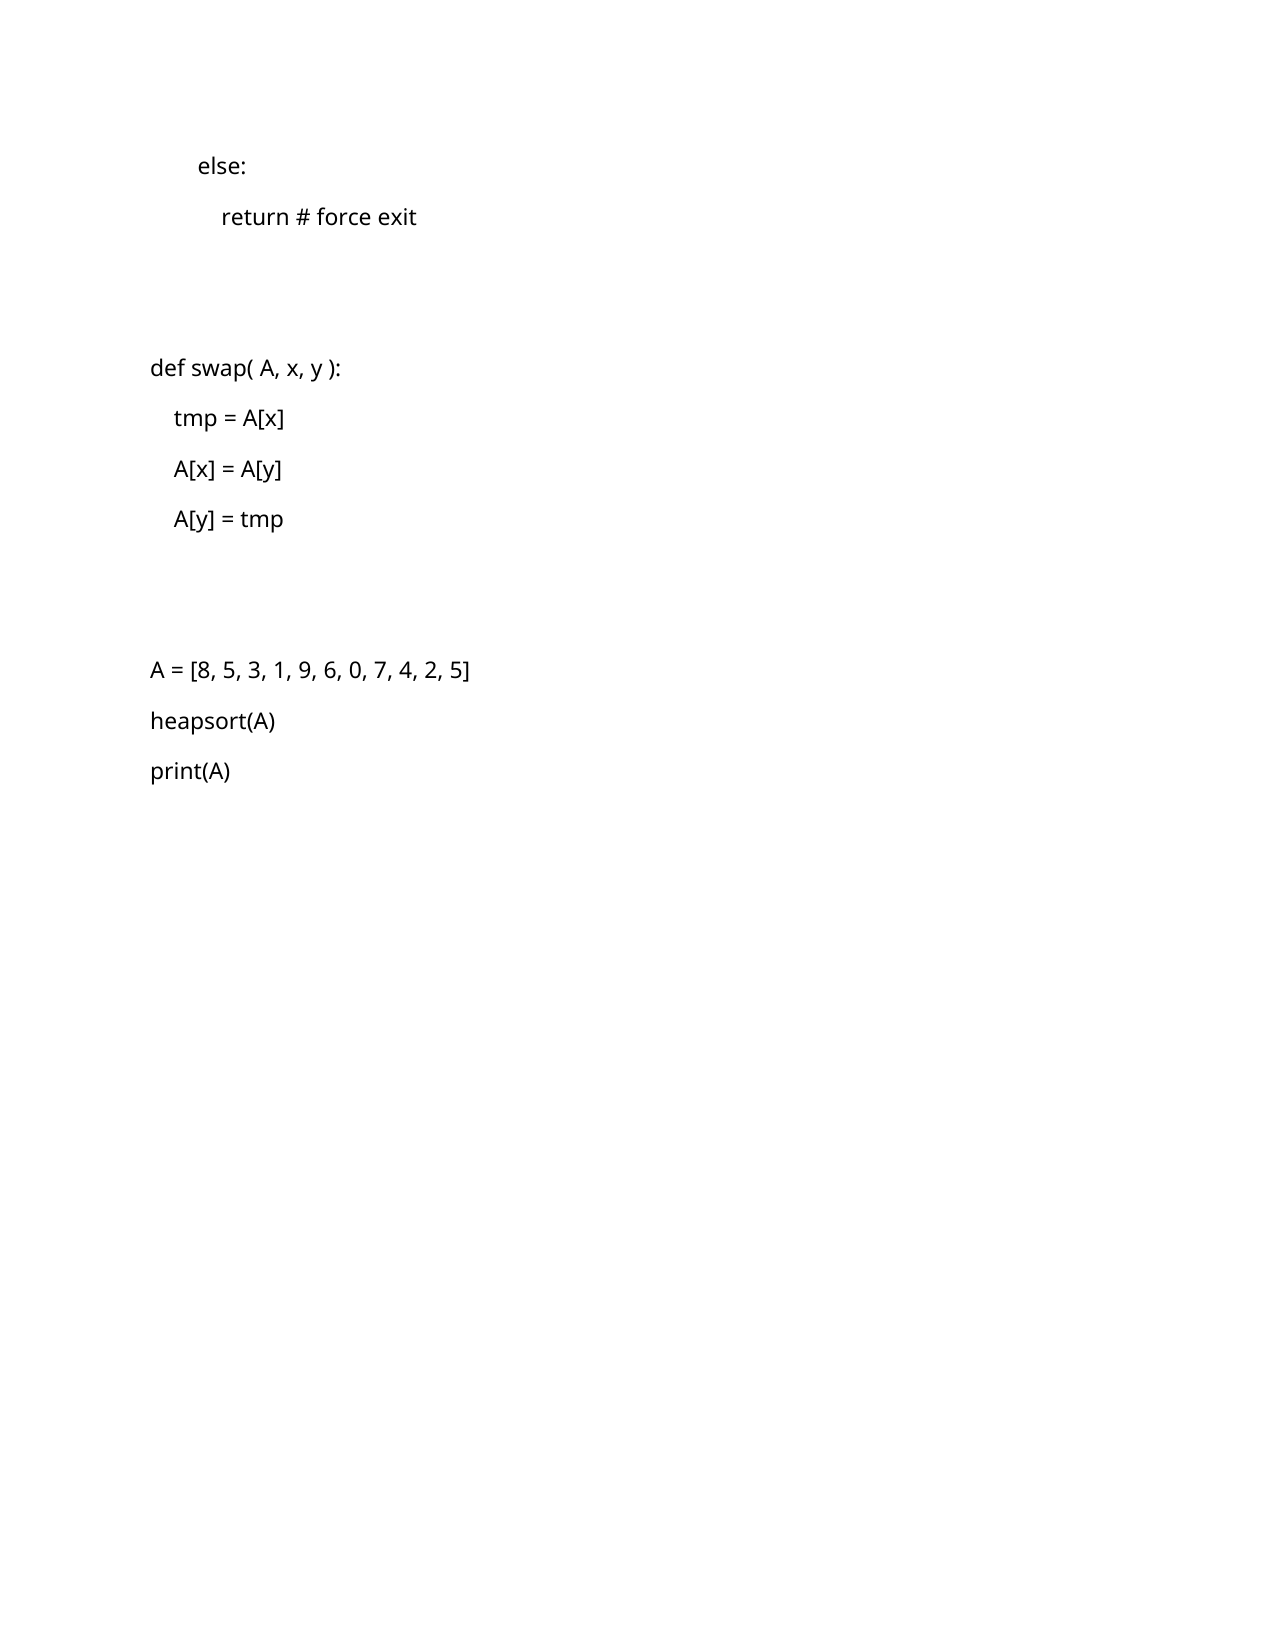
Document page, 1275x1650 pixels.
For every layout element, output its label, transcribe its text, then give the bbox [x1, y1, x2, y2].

text heapsort(A) [150, 704, 1125, 736]
text A = [8, 5, 3, 1, 9, 6, 0, 7, 4, 2, 5] [150, 654, 1125, 685]
text print(A) [150, 755, 1125, 786]
text A[x] = A[y] [150, 452, 1125, 484]
text return # force exit [150, 200, 1125, 232]
text def swap( A, x, y ): [150, 352, 1125, 383]
text else: [150, 150, 1125, 181]
text A[y] = tmp [150, 503, 1125, 534]
text tmp = A[x] [150, 402, 1125, 433]
